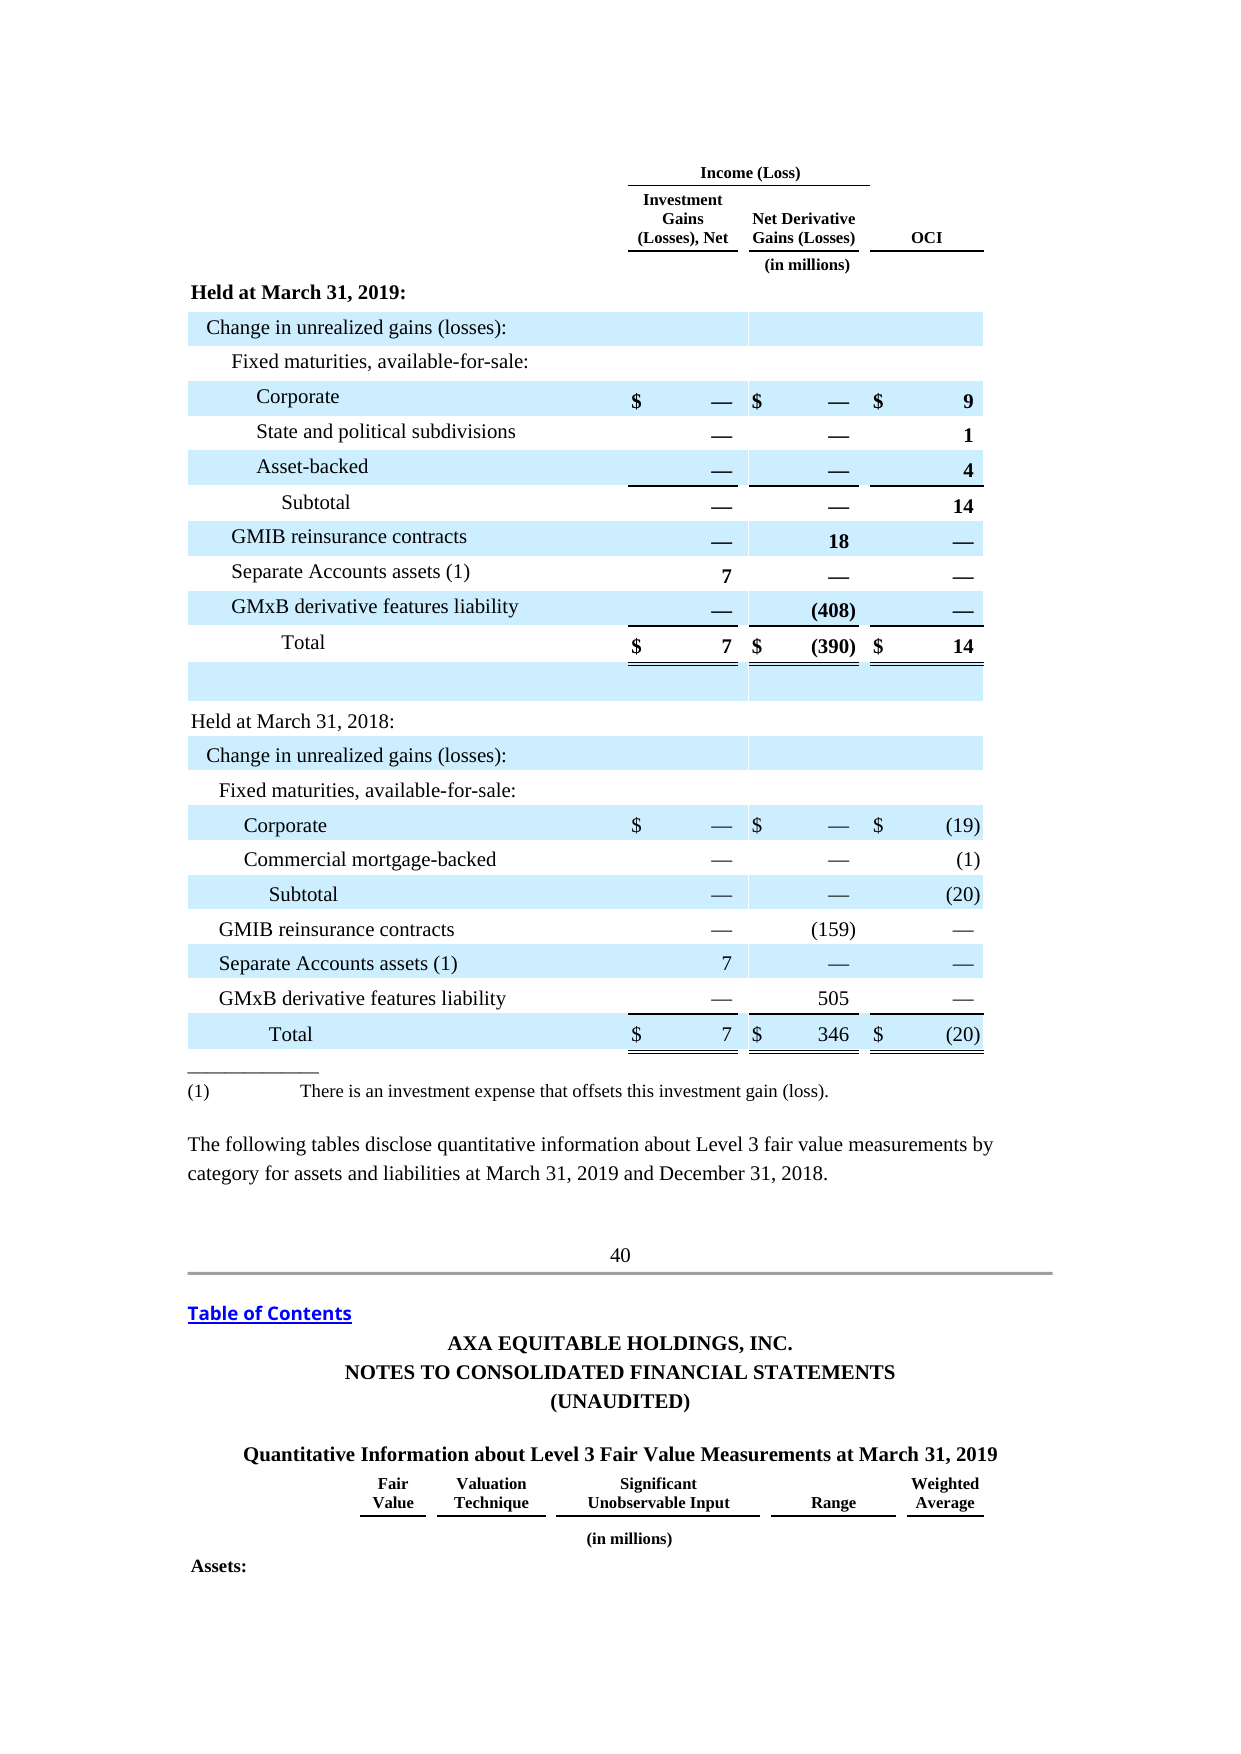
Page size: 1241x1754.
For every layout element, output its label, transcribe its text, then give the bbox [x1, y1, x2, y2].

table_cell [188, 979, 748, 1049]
text AXA EQUITABLE HOLDINGS, INC. [187, 1331, 1053, 1355]
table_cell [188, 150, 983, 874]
text ______________ [187, 1054, 1053, 1076]
text (UNAUDITED) [187, 1389, 1053, 1413]
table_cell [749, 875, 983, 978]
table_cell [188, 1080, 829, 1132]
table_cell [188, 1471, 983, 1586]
text 40 [187, 1243, 1053, 1267]
text The following tables disclose quantitative information about Level 3 fair value measurements by category for assets and liabilities at March 31, 2019 and December 31, 2018. [187, 1132, 1053, 1185]
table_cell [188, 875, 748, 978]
text Quantitative Information about Level 3 Fair Value Measurements at March 31, 2019 [187, 1442, 1053, 1466]
text Table of Contents [187, 1301, 1053, 1326]
text NOTES TO CONSOLIDATED FINANCIAL STATEMENTS [187, 1360, 1053, 1384]
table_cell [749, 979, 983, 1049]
